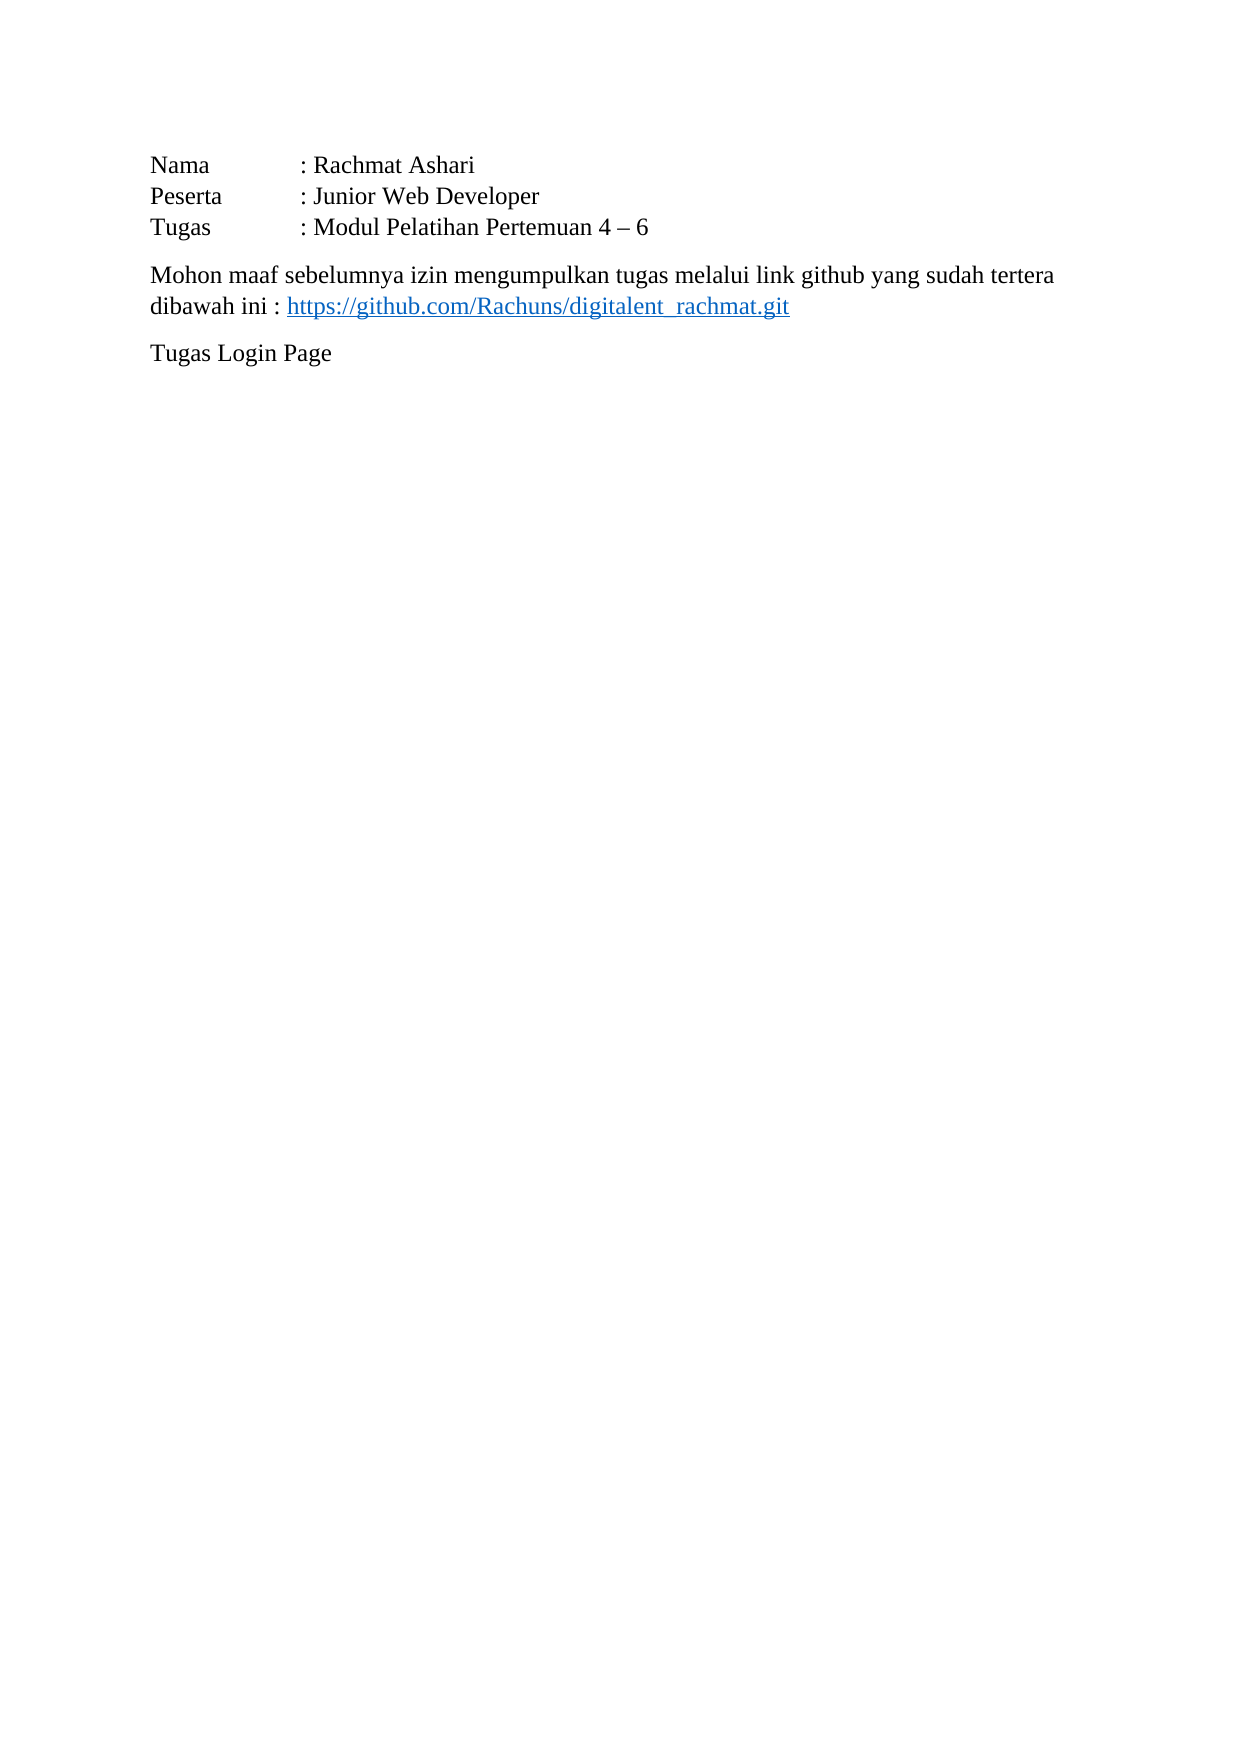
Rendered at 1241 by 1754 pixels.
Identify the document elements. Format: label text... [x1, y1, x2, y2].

text Tugas Login Page [150, 338, 1090, 367]
text Mohon maaf sebelumnya izin mengumpulkan tugas melalui link github yang sudah tertera dibawah ini : https://github.com/Rachuns/digitalent_rachmat.git [150, 260, 1090, 319]
text Nama : Rachmat Ashari Peserta : Junior Web Developer Tugas : Modul Pelatihan Pertemuan 4 – 6 [150, 150, 1090, 241]
